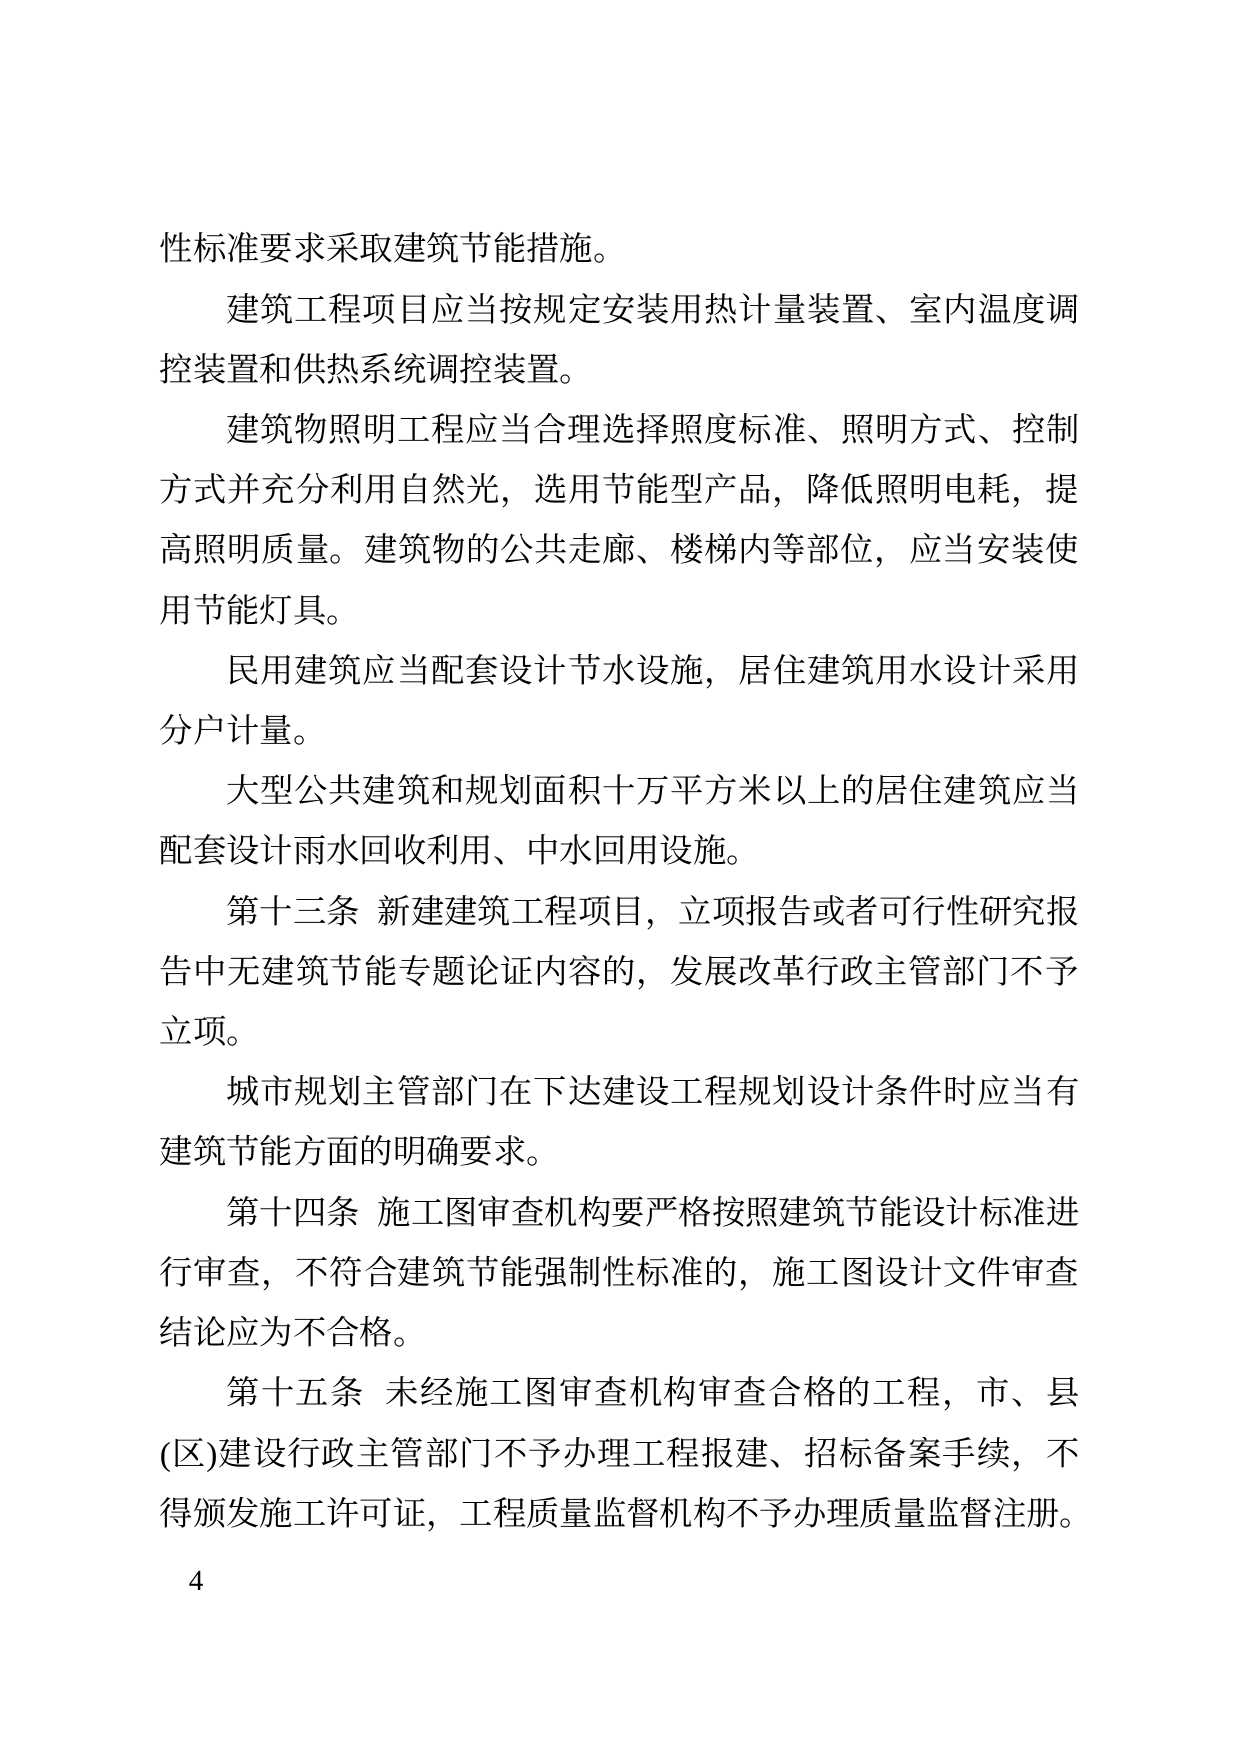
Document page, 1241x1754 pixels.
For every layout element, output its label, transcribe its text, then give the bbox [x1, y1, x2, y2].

text 城市规划主管部门在下达建设工程规划设计条件时应当有建筑节能方面的明确要求。 [159, 1056, 1081, 1176]
text 第十三条 新建建筑工程项目，立项报告或者可行性研究报告中无建筑节能专题论证内容的，发展改革行政主管部门不予立项。 [159, 875, 1081, 1056]
text 建筑工程项目应当按规定安装用热计量装置、室内温度调控装置和供热系统调控装置。 [159, 273, 1081, 393]
text 建筑物照明工程应当合理选择照度标准、照明方式、控制方式并充分利用自然光，选用节能型产品，降低照明电耗，提高照明质量。建筑物的公共走廊、楼梯内等部位，应当安装使用节能灯具。 [159, 393, 1081, 634]
text 第十五条 未经施工图审查机构审查合格的工程，市、县(区)建设行政主管部门不予办理工程报建、招标备案手续，不得颁发施工许可证，工程质量监督机构不予办理质量监督注册。 [159, 1357, 1081, 1537]
text 民用建筑应当配套设计节水设施，居住建筑用水设计采用分户计量。 [159, 634, 1081, 754]
text 第十四条 施工图审查机构要严格按照建筑节能设计标准进行审查，不符合建筑节能强制性标准的，施工图设计文件审查结论应为不合格。 [159, 1176, 1081, 1357]
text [159, 213, 1081, 273]
text 大型公共建筑和规划面积十万平方米以上的居住建筑应当配套设计雨水回收利用、中水回用设施。 [159, 754, 1081, 875]
